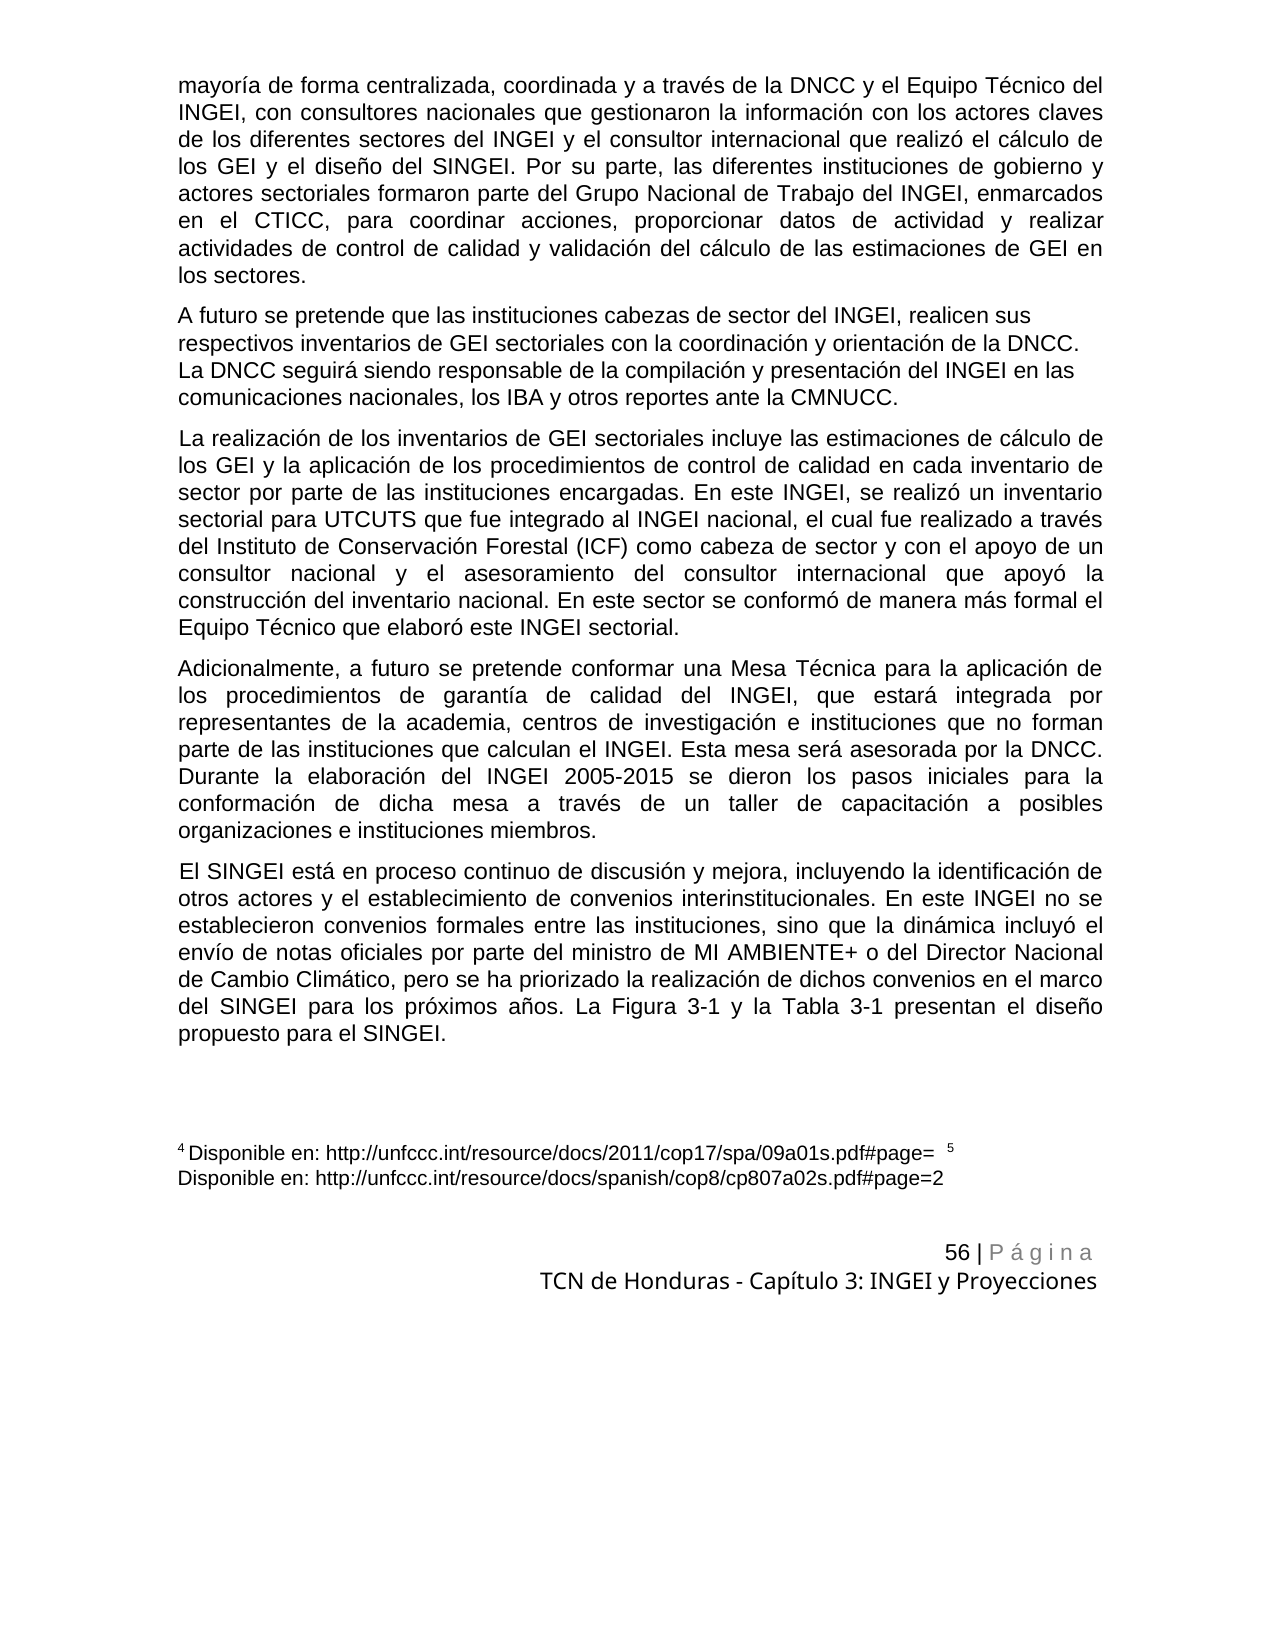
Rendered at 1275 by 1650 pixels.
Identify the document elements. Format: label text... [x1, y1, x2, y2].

text La realización de los inventarios de GEI sectoriales incluye las estimaciones de cálculo de los GEI y la aplicación de los procedimientos de control de calidad en cada inventario de sector por parte de las instituciones encargadas. En este INGEI, se realizó un inventario sectorial para UTCUTS que fue integrado al INGEI nacional, el cual fue realizado a través del Instituto de Conservación Forestal (ICF) como cabeza de sector y con el apoyo de un consultor nacional y el asesoramiento del consultor internacional que apoyó la construcción del inventario nacional. En este sector se conformó de manera más formal el Equipo Técnico que elaboró este INGEI sectorial. [178, 424, 1104, 641]
text 4 Disponible en: http://unfccc.int/resource/docs/2011/cop17/spa/09a01s.pdf#page= 5 Disponible en: http://unfccc.int/resource/docs/spanish/cop8/cp807a02s.pdf#page=2 [177, 1140, 957, 1189]
text 56 | P á g i n a [83, 1238, 1092, 1265]
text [178, 72, 1104, 288]
text El SINGEI está en proceso continuo de discusión y mejora, incluyendo la identificación de otros actores y el establecimiento de convenios interinstitucionales. En este INGEI no se establecieron convenios formales entre las instituciones, sino que la dinámica incluyó el envío de notas oficiales por parte del ministro de MI AMBIENTE+ o del Director Nacional de Cambio Climático, pero se ha priorizado la realización de dichos convenios en el marco del SINGEI para los próximos años. La Figura 3-1 y la Tabla 3-1 presentan el diseño propuesto para el SINGEI. [178, 858, 1104, 1047]
text A futuro se pretende que las instituciones cabezas de sector del INGEI, realicen sus respectivos inventarios de GEI sectoriales con la coordinación y orientación de la DNCC. La DNCC seguirá siendo responsable de la compilación y presentación del INGEI en las comunicaciones nacionales, los IBA y otros reportes ante la CMNUCC. [177, 302, 1104, 410]
text TCN de Honduras - Capítulo 3: INGEI y Proyecciones [83, 1265, 1097, 1296]
text Adicionalmente, a futuro se pretende conformar una Mesa Técnica para la aplicación de los procedimientos de garantía de calidad del INGEI, que estará integrada por representantes de la academia, centros de investigación e instituciones que no forman parte de las instituciones que calculan el INGEI. Esta mesa será asesorada por la DNCC. Durante la elaboración del INGEI 2005-2015 se dieron los pasos iniciales para la conformación de dicha mesa a través de un taller de capacitación a posibles organizaciones e instituciones miembros. [177, 655, 1104, 844]
